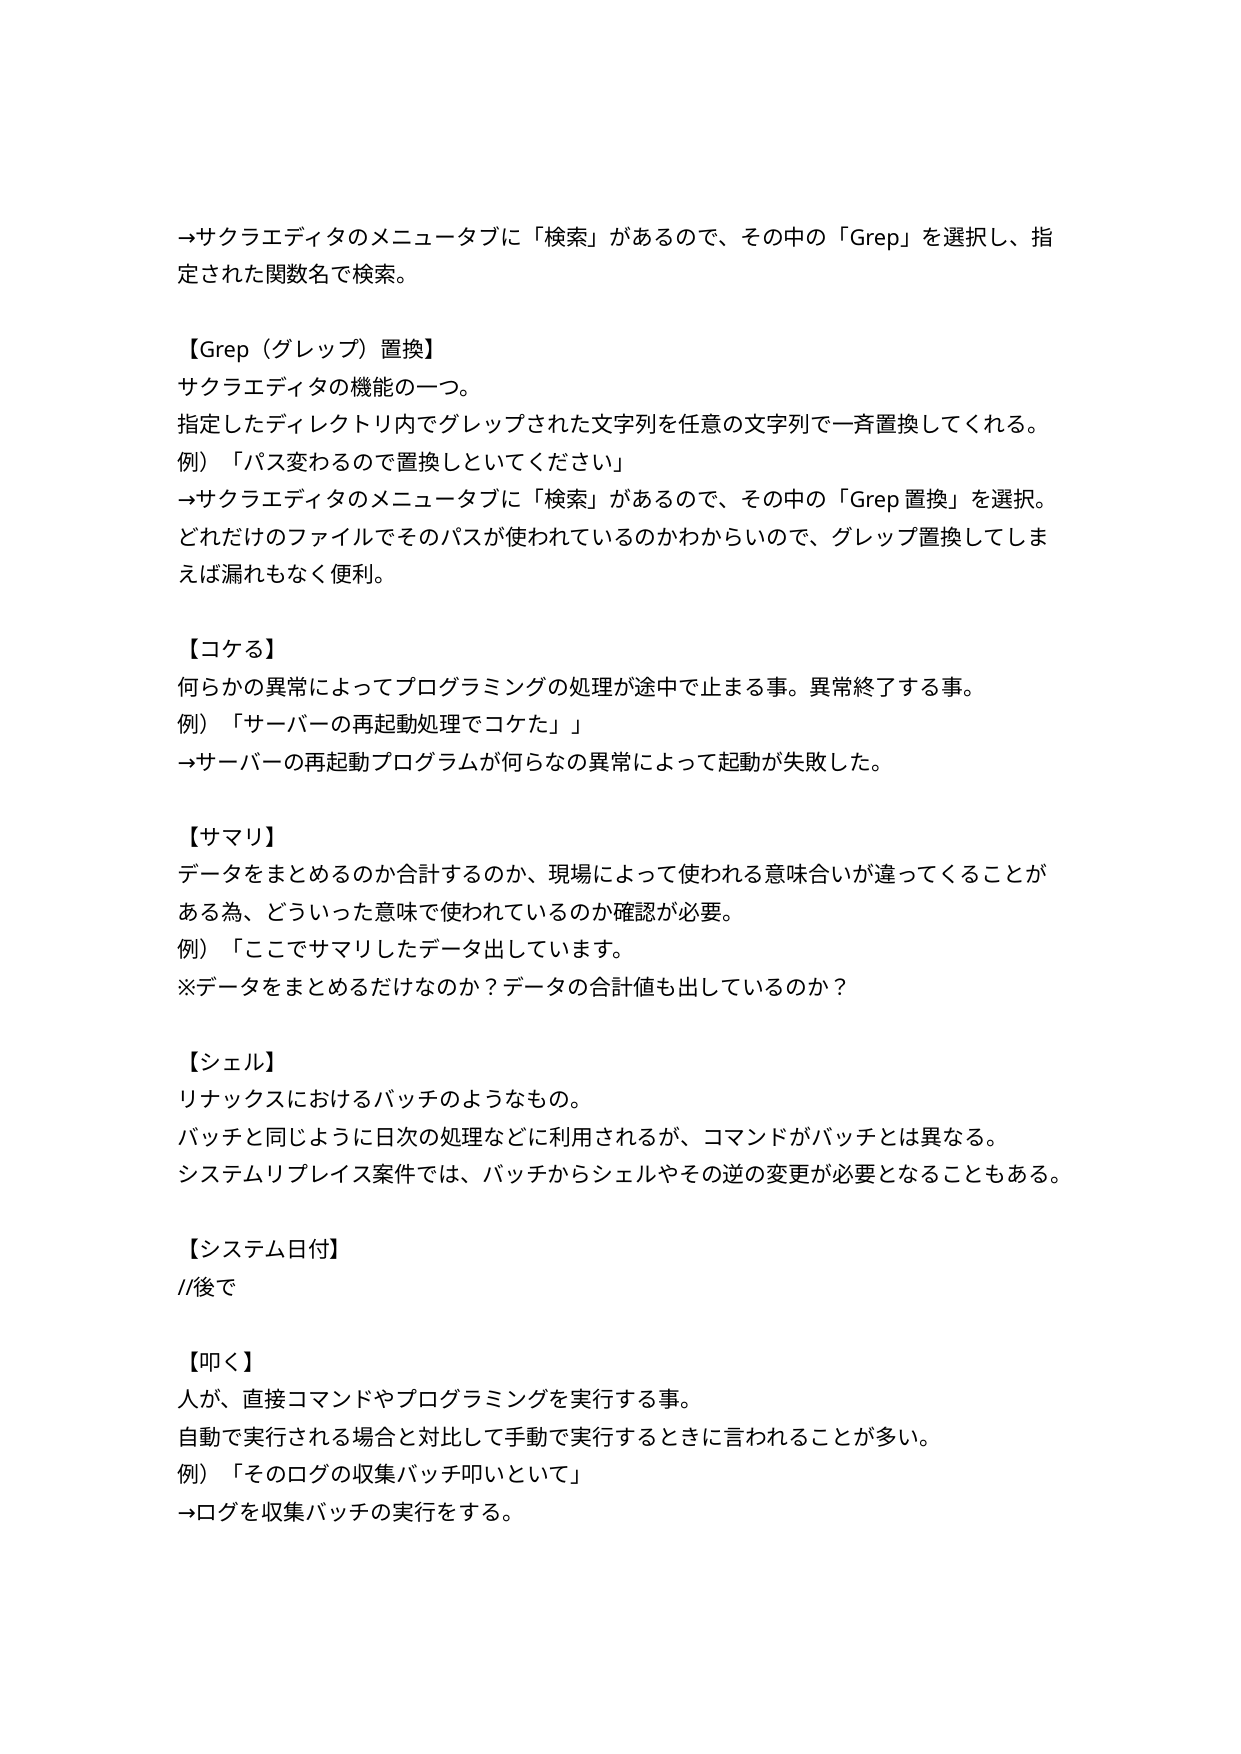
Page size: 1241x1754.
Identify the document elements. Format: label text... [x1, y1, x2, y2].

text 人が、直接コマンドやプログラミングを実行する事。 [177, 1379, 1063, 1417]
text 例）「ここでサマリしたデータ出しています。 [177, 929, 1063, 967]
text どれだけのファイルでそのパスが使われているのかわからいので、グレップ置換してしまえば漏れもなく便利。 [177, 517, 1063, 592]
text ※データをまとめるだけなのか？データの合計値も出しているのか？ [177, 967, 1063, 1004]
text 例）「サーバーの再起動処理でコケた」」 [177, 704, 1063, 742]
text 指定したディレクトリ内でグレップされた文字列を任意の文字列で一斉置換してくれる。 [177, 404, 1063, 442]
text //後で [177, 1267, 1063, 1304]
text 【コケる】 [177, 629, 1063, 667]
text バッチと同じように日次の処理などに利用されるが、コマンドがバッチとは異なる。 [177, 1117, 1063, 1154]
text サクラエディタの機能の一つ。 [177, 367, 1063, 404]
text →ログを収集バッチの実行をする。 [177, 1492, 1063, 1529]
text 【シェル】 [177, 1042, 1063, 1079]
text 例）「そのログの収集バッチ叩いといて」 [177, 1454, 1063, 1492]
text →サクラエディタのメニュータブに「検索」があるので、その中の「Grep置換」を選択。 [177, 479, 1063, 517]
text →サクラエディタのメニュータブに「検索」があるので、その中の「Grep」を選択し、指定された関数名で検索。 [177, 217, 1063, 292]
text 【叩く】 [177, 1342, 1063, 1379]
text データをまとめるのか合計するのか、現場によって使われる意味合いが違ってくることがある為、どういった意味で使われているのか確認が必要。 [177, 854, 1063, 929]
text リナックスにおけるバッチのようなもの。 [177, 1079, 1063, 1117]
text →サーバーの再起動プログラムが何らなの異常によって起動が失敗した。 [177, 742, 1063, 779]
text 【サマリ】 [177, 817, 1063, 854]
text 自動で実行される場合と対比して手動で実行するときに言われることが多い。 [177, 1417, 1063, 1454]
text 【Grep（グレップ）置換】 [177, 329, 1063, 367]
text 【システム日付】 [177, 1229, 1063, 1267]
text システムリプレイス案件では、バッチからシェルやその逆の変更が必要となることもある。 [177, 1154, 1063, 1192]
text 例）「パス変わるので置換しといてください」 [177, 442, 1063, 479]
text 何らかの異常によってプログラミングの処理が途中で止まる事。異常終了する事。 [177, 667, 1063, 704]
